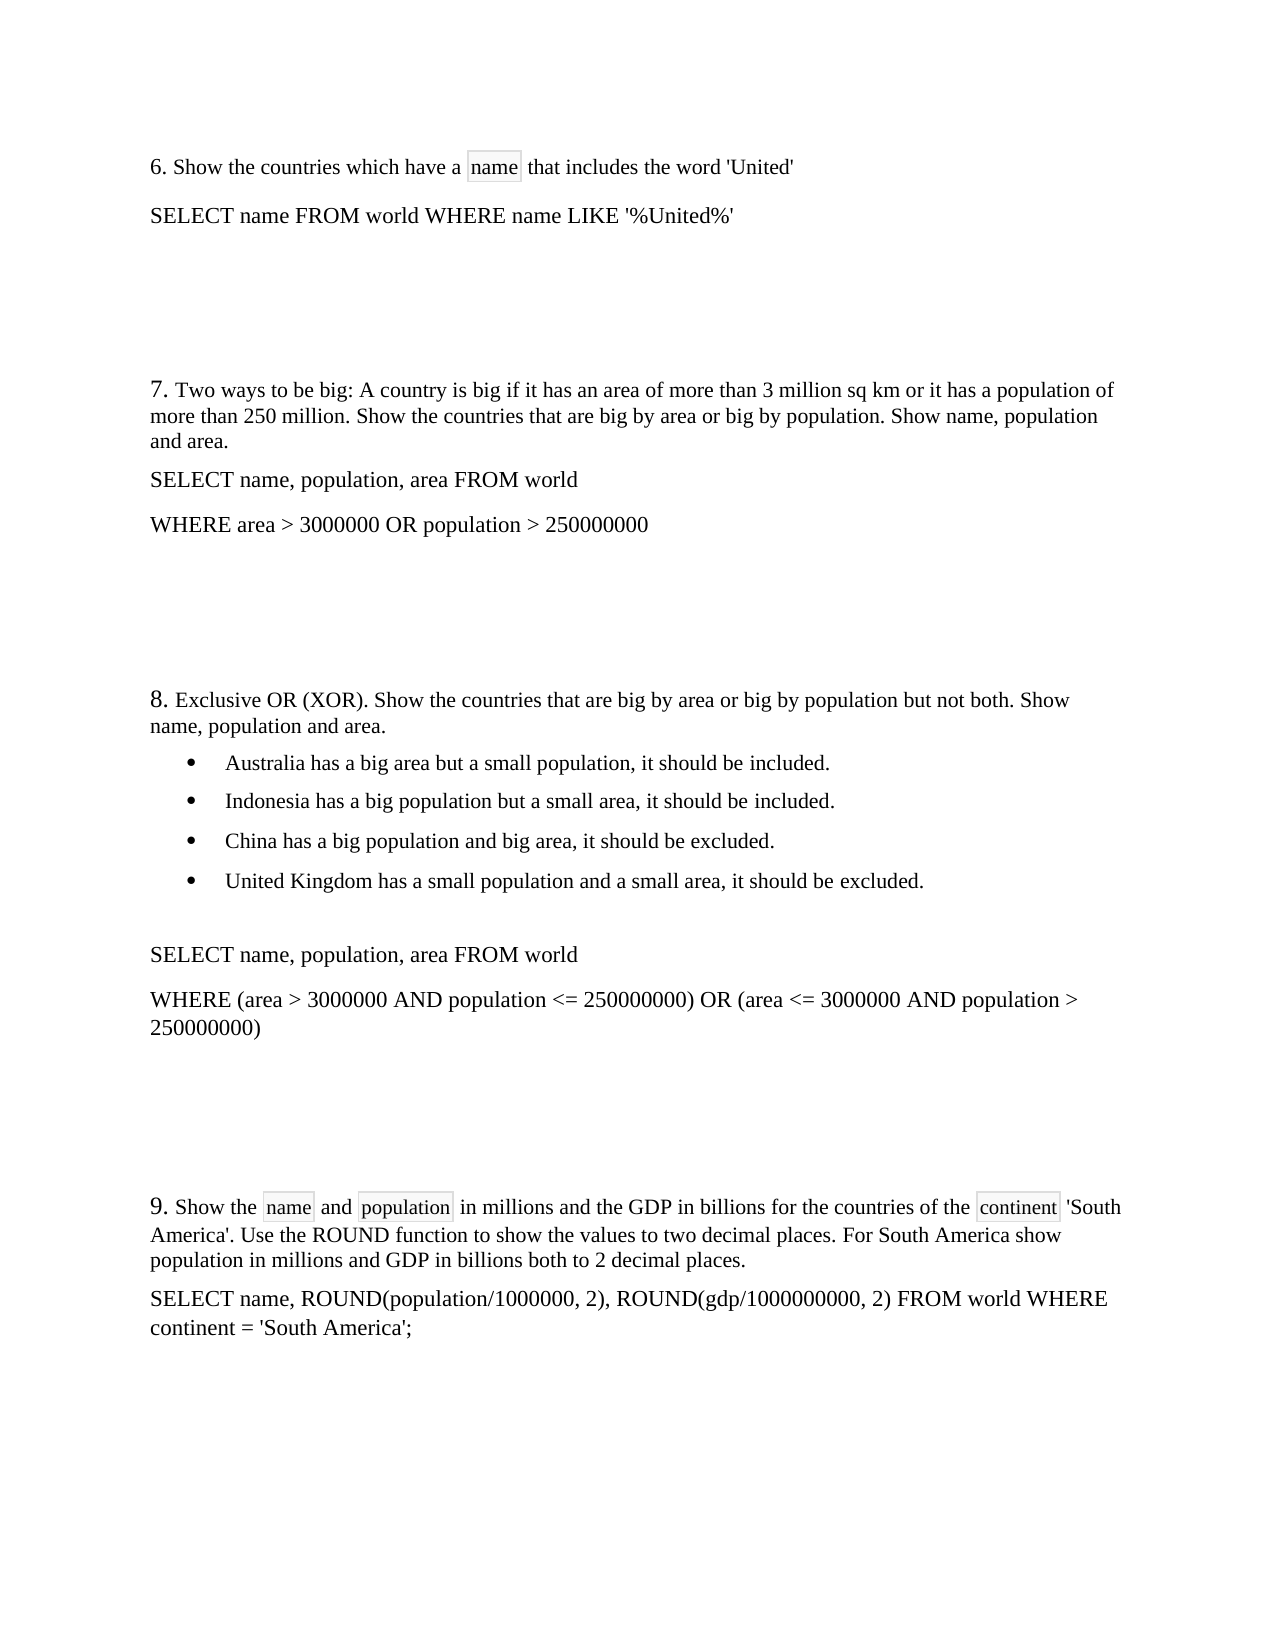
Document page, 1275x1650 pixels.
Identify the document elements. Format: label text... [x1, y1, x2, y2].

list Indonesia has a big population but a small area, it should be included. [187, 776, 1125, 813]
list China has a big population and big area, it should be excluded. [187, 816, 1125, 853]
list United Kingdom has a small population and a small area, it should be excluded. [187, 856, 1125, 893]
text SELECT name, ROUND(population/1000000, 2), ROUND(gdp/1000000000, 2) FROM world WHERE continent = 'South America'; [150, 1285, 1125, 1340]
text 9. Show the name and population in millions and the GDP in billions for the countries of the continent 'South America'. Use the ROUND function to show the values to two decimal places. For South America show population in millions and GDP in billions both to 2 decimal places. [150, 1191, 1125, 1273]
text SELECT name, population, area FROM world [150, 941, 1125, 967]
text 7. Two ways to be big: A country is big if it has an area of more than 3 million sq km or it has a population of more than 250 million. Show the countries that are big by area or big by population. Show name, population and area. [150, 374, 1125, 453]
text WHERE (area > 3000000 AND population <= 250000000) OR (area <= 3000000 AND population > 250000000) [150, 986, 1125, 1041]
text 8. Exclusive OR (XOR). Show the countries that are big by area or big by population but not both. Show name, population and area. [150, 684, 1125, 738]
list Australia has a big area but a small population, it should be included. [187, 750, 1125, 776]
text SELECT name, population, area FROM world [150, 466, 1125, 492]
text 6. Show the countries which have a name that includes the word 'United' [522, 150, 1125, 182]
text WHERE area > 3000000 OR population > 250000000 [150, 511, 1125, 537]
text SELECT name FROM world WHERE name LIKE '%United%' [150, 202, 1125, 228]
text 6. Show the countries which have a name that includes the word 'United' [150, 150, 467, 182]
